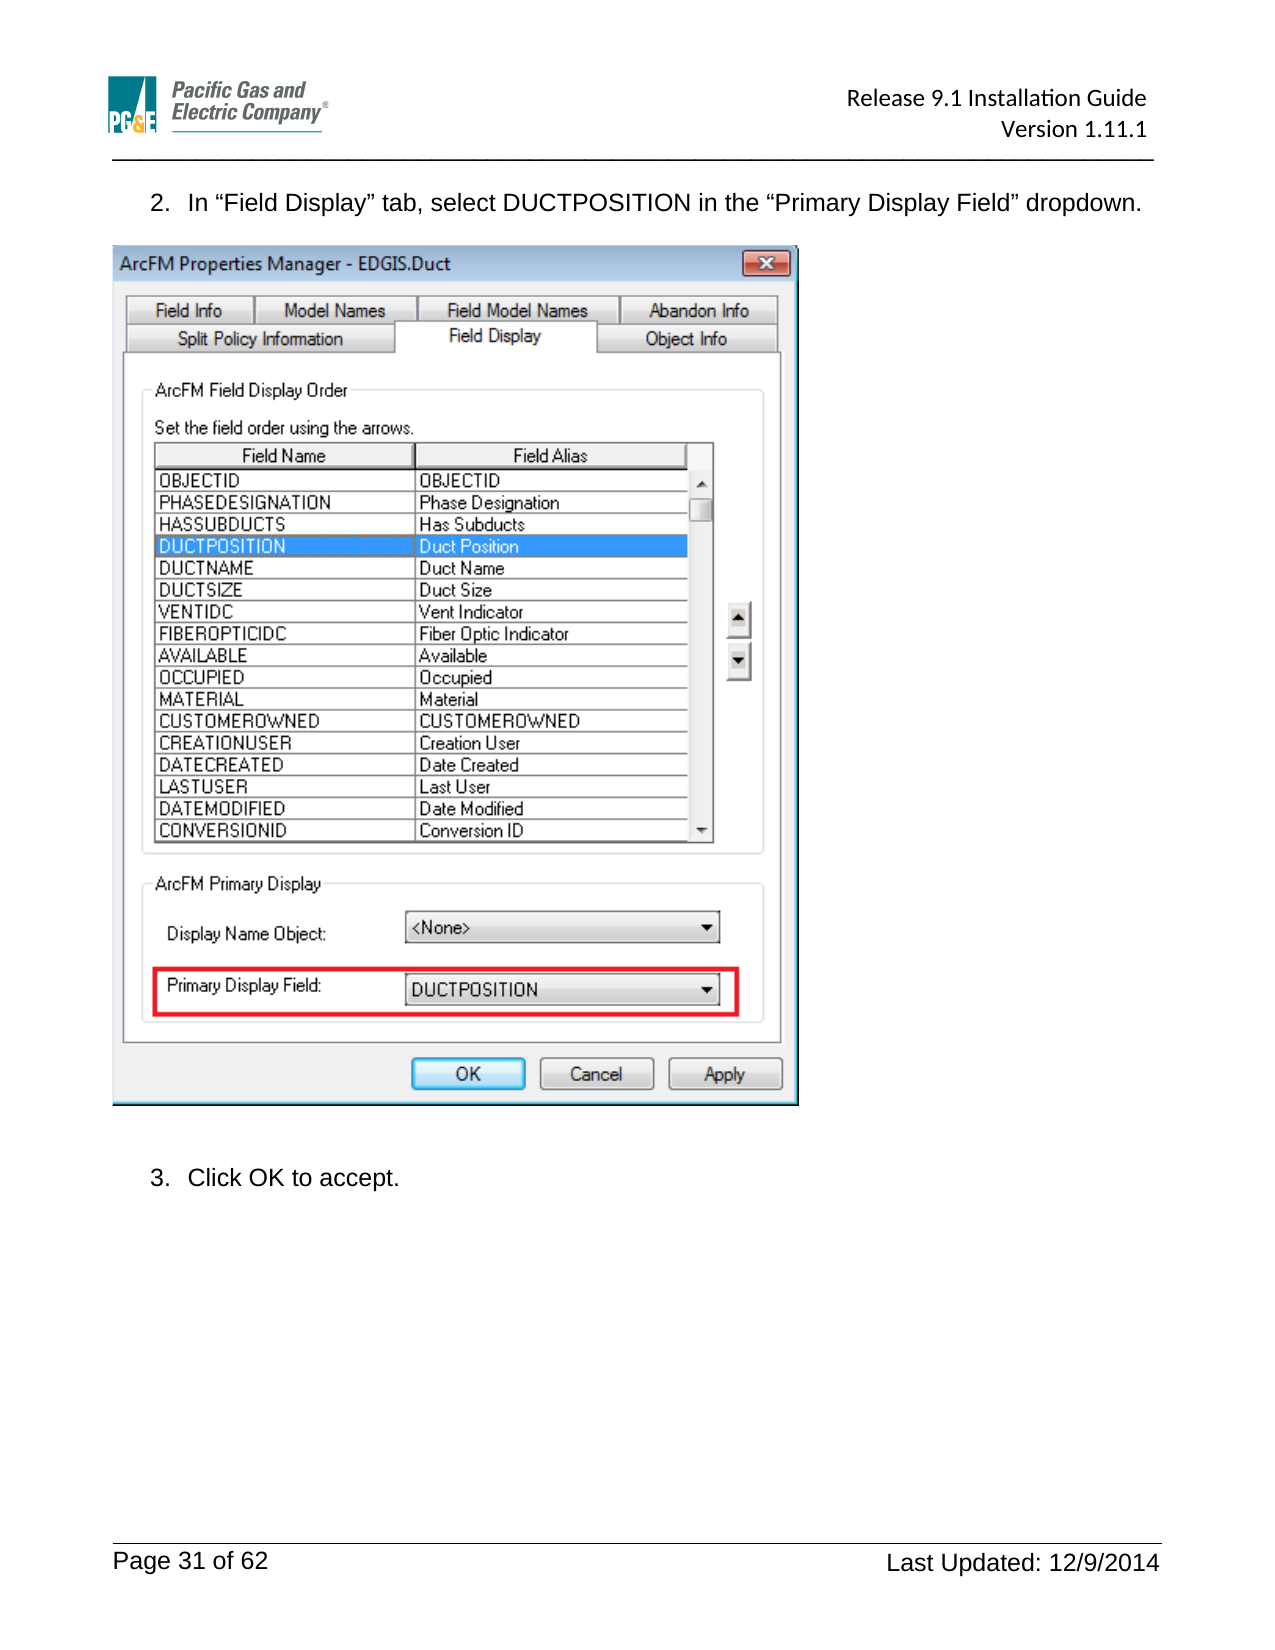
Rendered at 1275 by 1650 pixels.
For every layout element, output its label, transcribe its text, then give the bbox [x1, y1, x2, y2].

list In “Field Display” tab, select DUCTPOSITION in the “Primary Display Field” dropdown. [150, 187, 1162, 216]
list Click OK to accept. [150, 1163, 1162, 1192]
picture [112, 245, 799, 1106]
